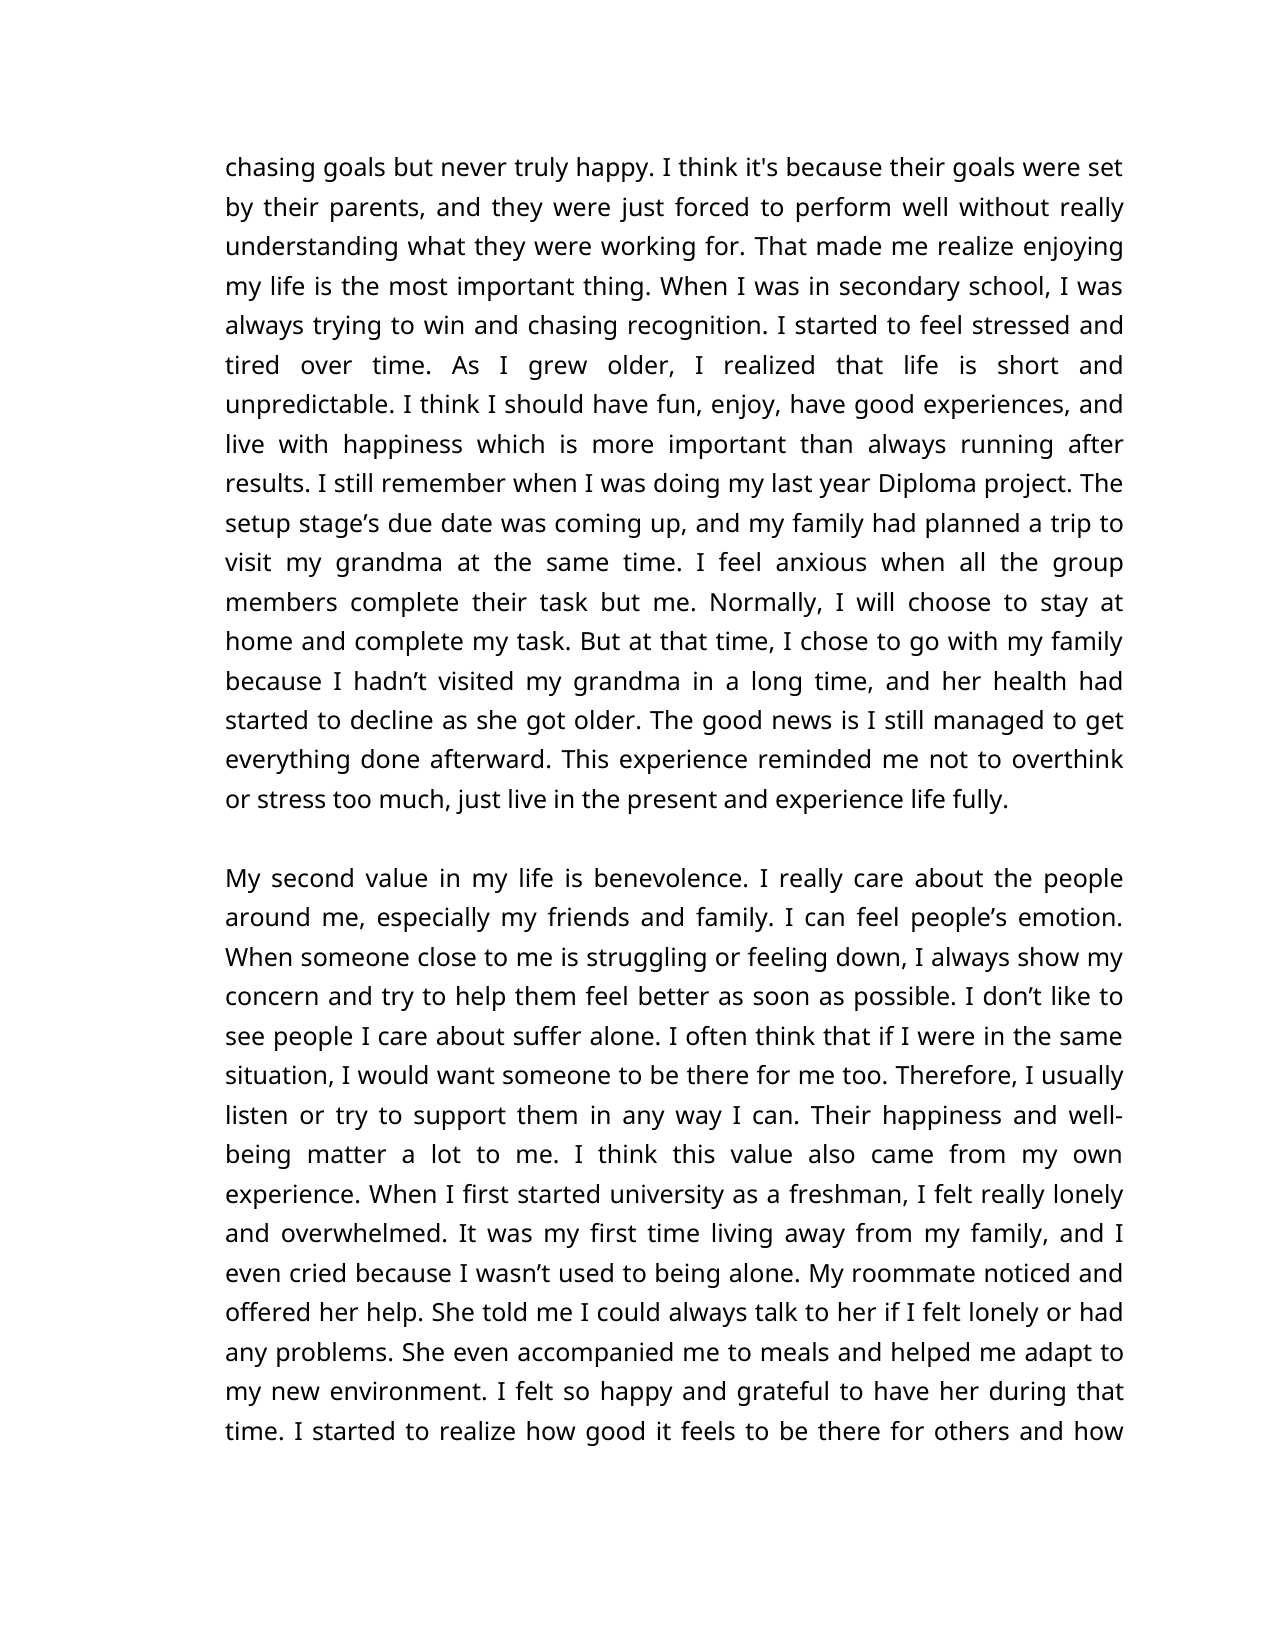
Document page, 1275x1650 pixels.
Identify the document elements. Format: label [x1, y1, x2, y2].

list [225, 861, 1125, 1447]
list [187, 150, 1125, 816]
